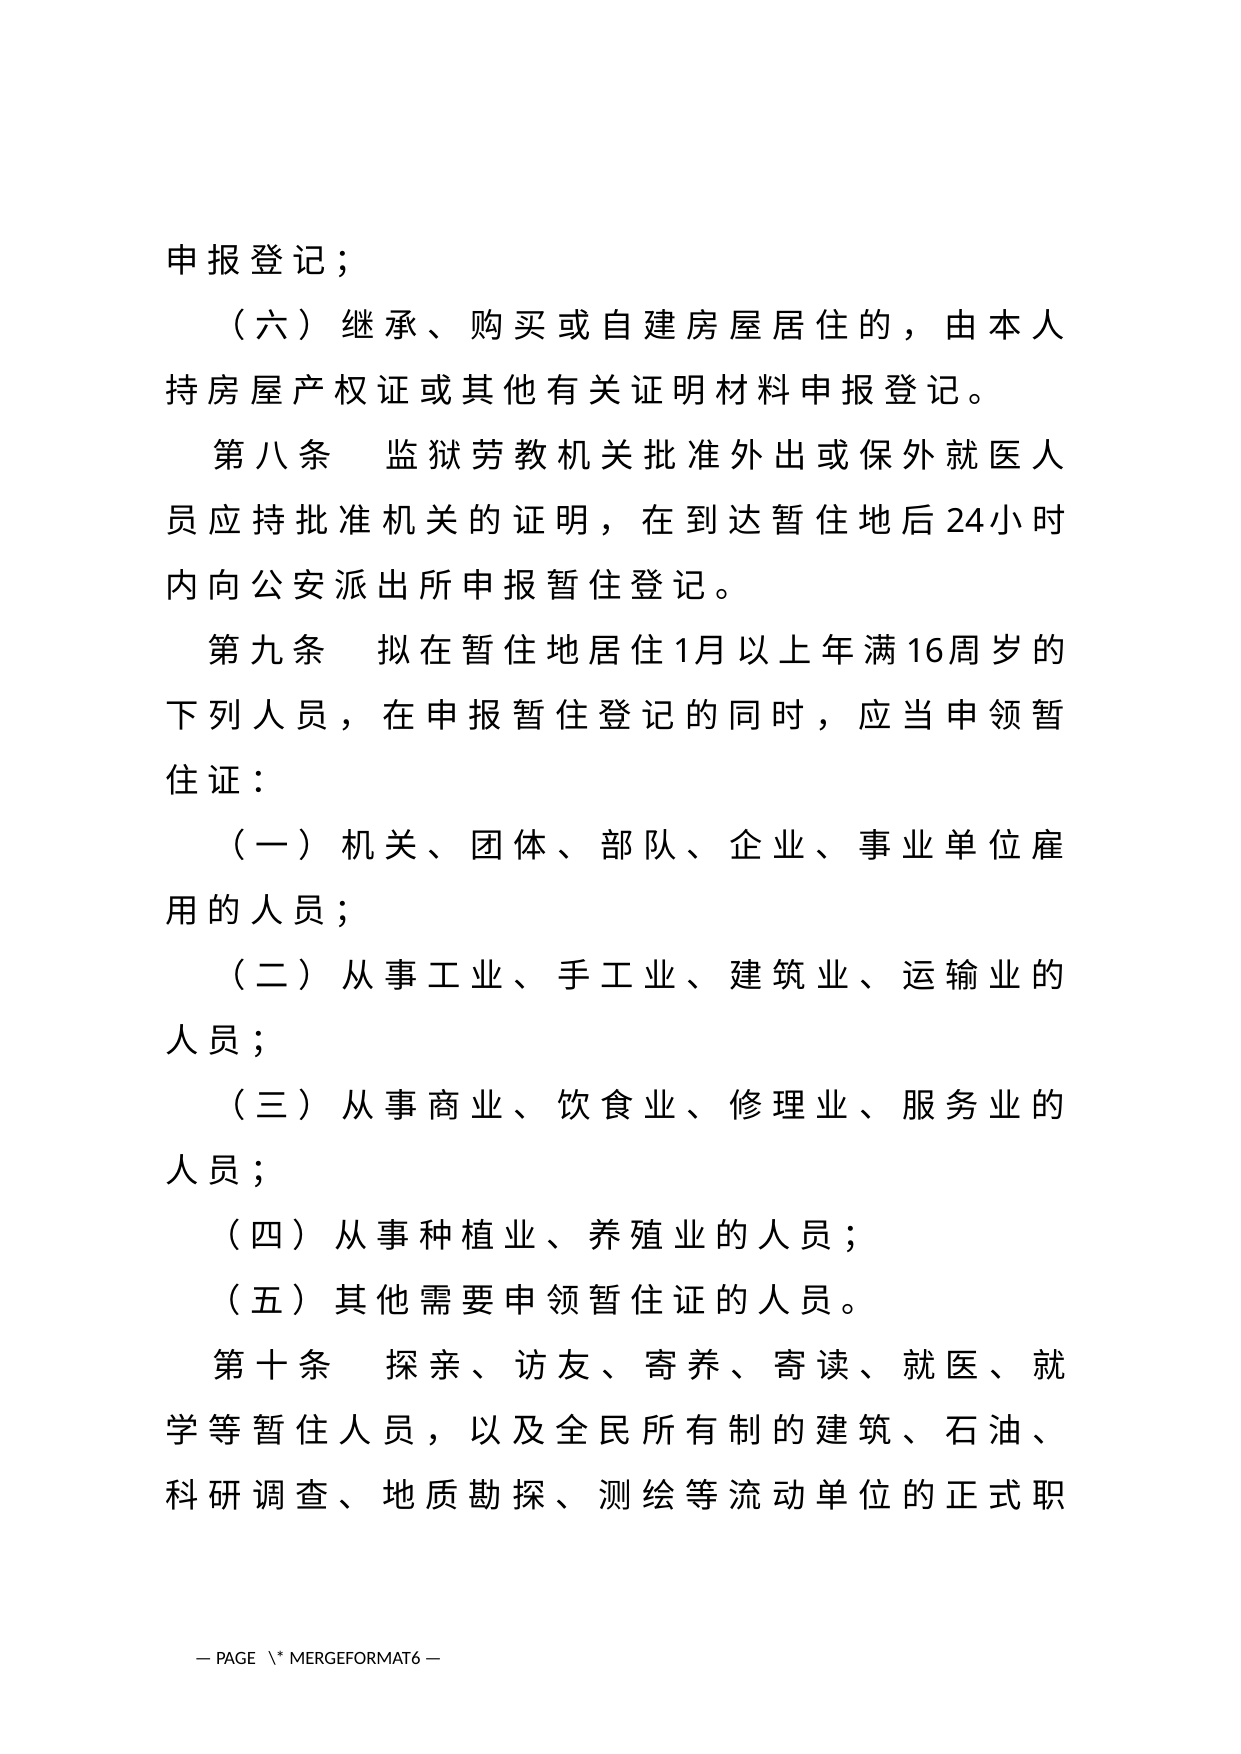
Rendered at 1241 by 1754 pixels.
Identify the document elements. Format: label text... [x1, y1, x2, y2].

text （四）从事种植业、养殖业的人员； [165, 1201, 1075, 1266]
text （六）继承、购买或自建房屋居住的，由本人持房屋产权证或其他有关证明材料申报登记。 [165, 291, 1075, 421]
text （一）机关、团体、部队、企业、事业单位雇用的人员； [165, 811, 1075, 941]
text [165, 1331, 1075, 1526]
text （二）从事工业、手工业、建筑业、运输业的人员； [165, 941, 1075, 1071]
text （三）从事商业、饮食业、修理业、服务业的人员； [165, 1071, 1075, 1201]
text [165, 226, 1075, 291]
text 第八条 监狱劳教机关批准外出或保外就医人员应持批准机关的证明，在到达暂住地后24小时内向公安派出所申报暂住登记。 [165, 421, 1075, 616]
text 第九条 拟在暂住地居住1月以上年满16周岁的下列人员，在申报暂住登记的同时，应当申领暂住证： [165, 616, 1075, 811]
text （五）其他需要申领暂住证的人员。 [165, 1266, 1075, 1331]
